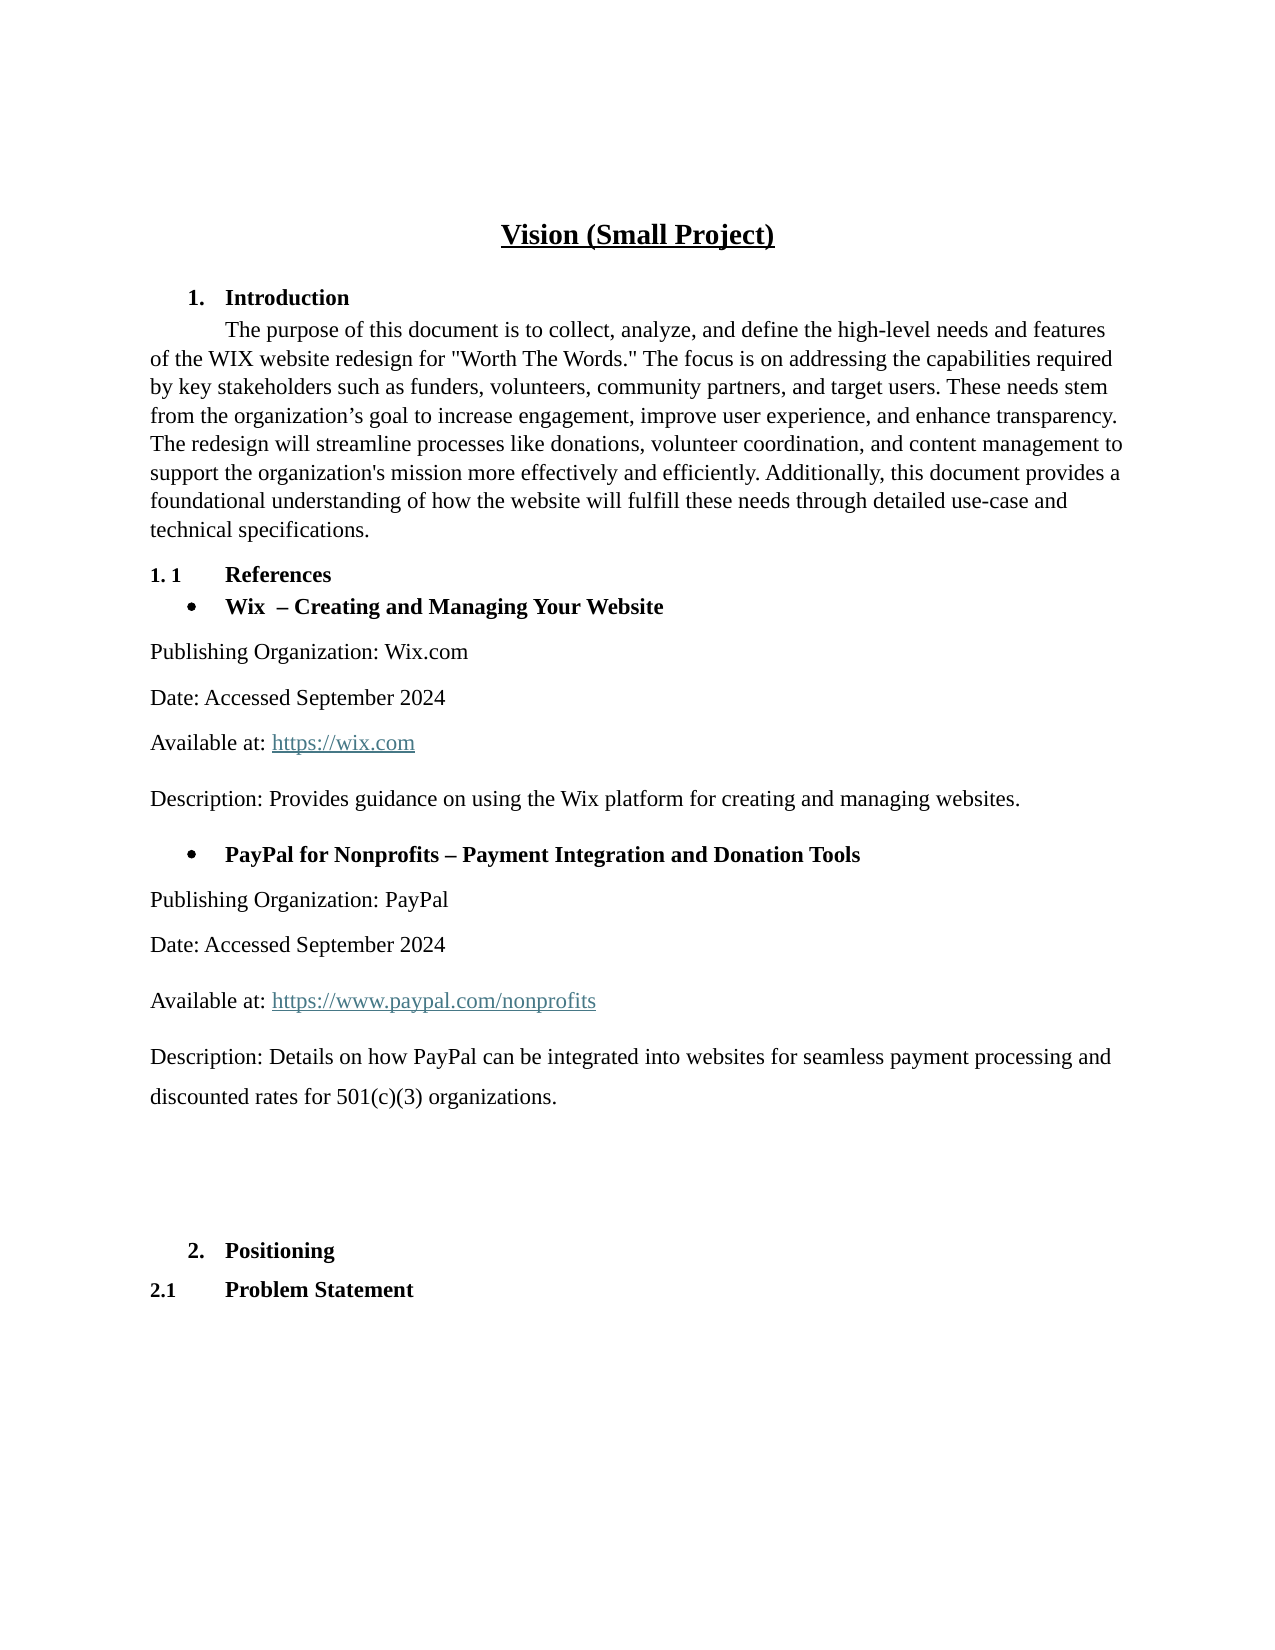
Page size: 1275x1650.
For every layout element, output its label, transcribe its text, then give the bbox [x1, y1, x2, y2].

text Publishing Organization: Wix.com [150, 638, 1125, 665]
text Publishing Organization: PayPal [150, 886, 1125, 912]
text Available at: https://wix.com [150, 729, 1125, 755]
text Description: Provides guidance on using the Wix platform for creating and managing websites. [150, 785, 1125, 811]
text Vision (Small Project) [150, 217, 1125, 251]
text Date: Accessed September 2024 [150, 683, 1125, 710]
text Description: Details on how PayPal can be integrated into websites for seamless payment processing and discounted rates for 501(c)(3) organizations. [150, 1043, 1125, 1109]
subtitle Introduction [187, 284, 1125, 310]
subtitle Positioning [187, 1237, 1125, 1263]
text Date: Accessed September 2024 [150, 931, 1125, 957]
subtitle 1. 1 References [150, 561, 1125, 587]
text The purpose of this document is to collect, analyze, and define the high-level needs and features of the WIX website redesign for "Worth The Words." The focus is on addressing the capabilities required by key stakeholders such as funders, volunteers, community partners, and target users. These needs stem from the organization’s goal to increase engagement, improve user experience, and enhance transparency. The redesign will streamline processes like donations, volunteer coordination, and content management to support the organization's mission more effectively and efficiently. Additionally, this document provides a foundational understanding of how the website will fulfill these needs through detailed use-case and technical specifications. [150, 317, 1125, 542]
text Available at: https://www.paypal.com/nonprofits [150, 987, 1125, 1014]
subtitle 2.1 Problem Statement [150, 1276, 1125, 1302]
list PayPal for Nonprofits – Payment Integration and Donation Tools [187, 841, 1125, 867]
list Wix – Creating and Managing Your Website [187, 593, 1125, 620]
